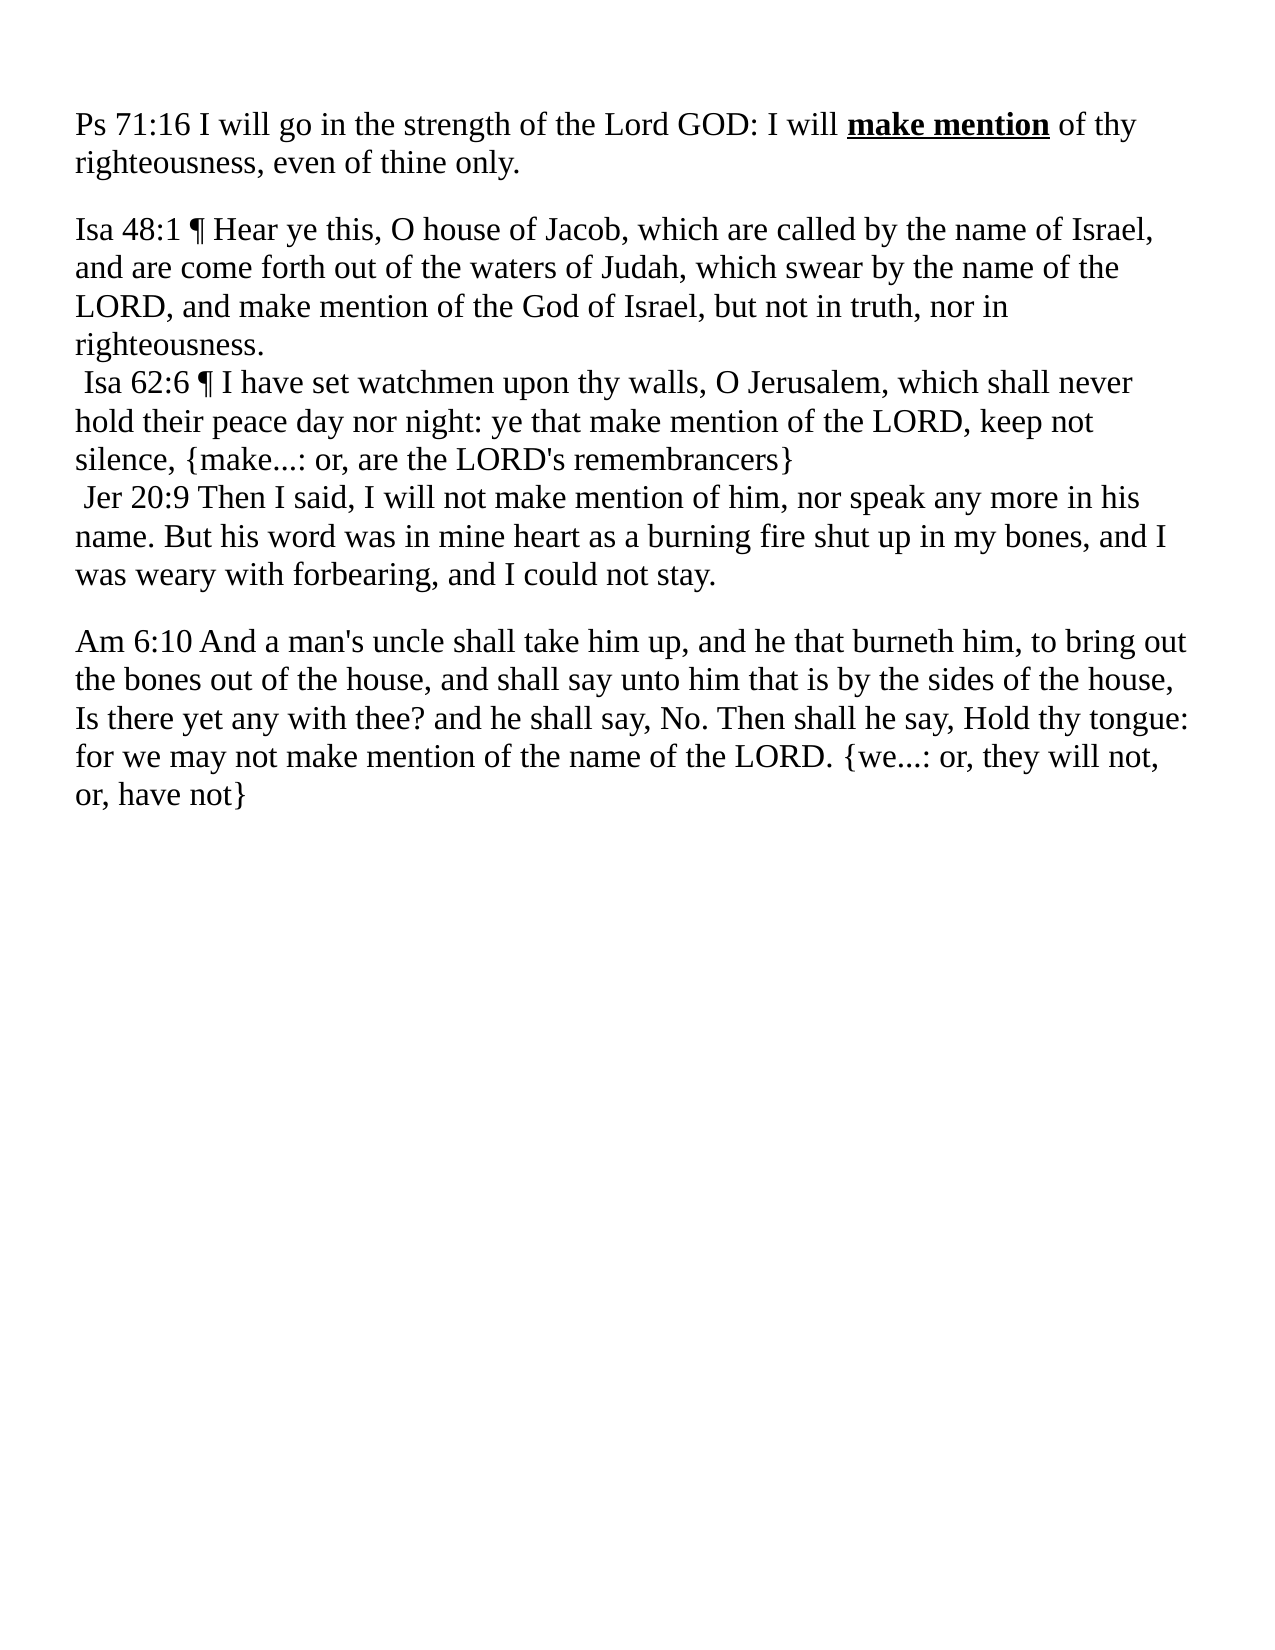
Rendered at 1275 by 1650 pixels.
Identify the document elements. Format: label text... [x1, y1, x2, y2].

text Isa 48:1 ¶ Hear ye this, O house of Jacob, which are called by the name of Israel, and are come forth out of the waters of Judah, which swear by the name of the LORD, and make mention of the God of Israel, but not in truth, nor in righteousness. [75, 209, 1200, 362]
text Isa 62:6 ¶ I have set watchmen upon thy walls, O Jerusalem, which shall never hold their peace day nor night: ye that make mention of the LORD, keep not silence, {make...: or, are the LORD's remembrancers} [75, 362, 1200, 477]
text Jer 20:9 Then I said, I will not make mention of him, nor speak any more in his name. But his word was in mine heart as a burning fire shut up in my bones, and I was weary with forbearing, and I could not stay. [75, 477, 1200, 592]
text Ps 71:16 I will go in the strength of the Lord GOD: I will make mention of thy righteousness, even of thine only. [75, 104, 1200, 180]
text Am 6:10 And a man's uncle shall take him up, and he that burneth him, to bring out the bones out of the house, and shall say unto him that is by the sides of the house, Is there yet any with thee? and he shall say, No. Then shall he say, Hold thy tongue: for we may not make mention of the name of the LORD. {we...: or, they will not, or, have not} [75, 621, 1200, 813]
